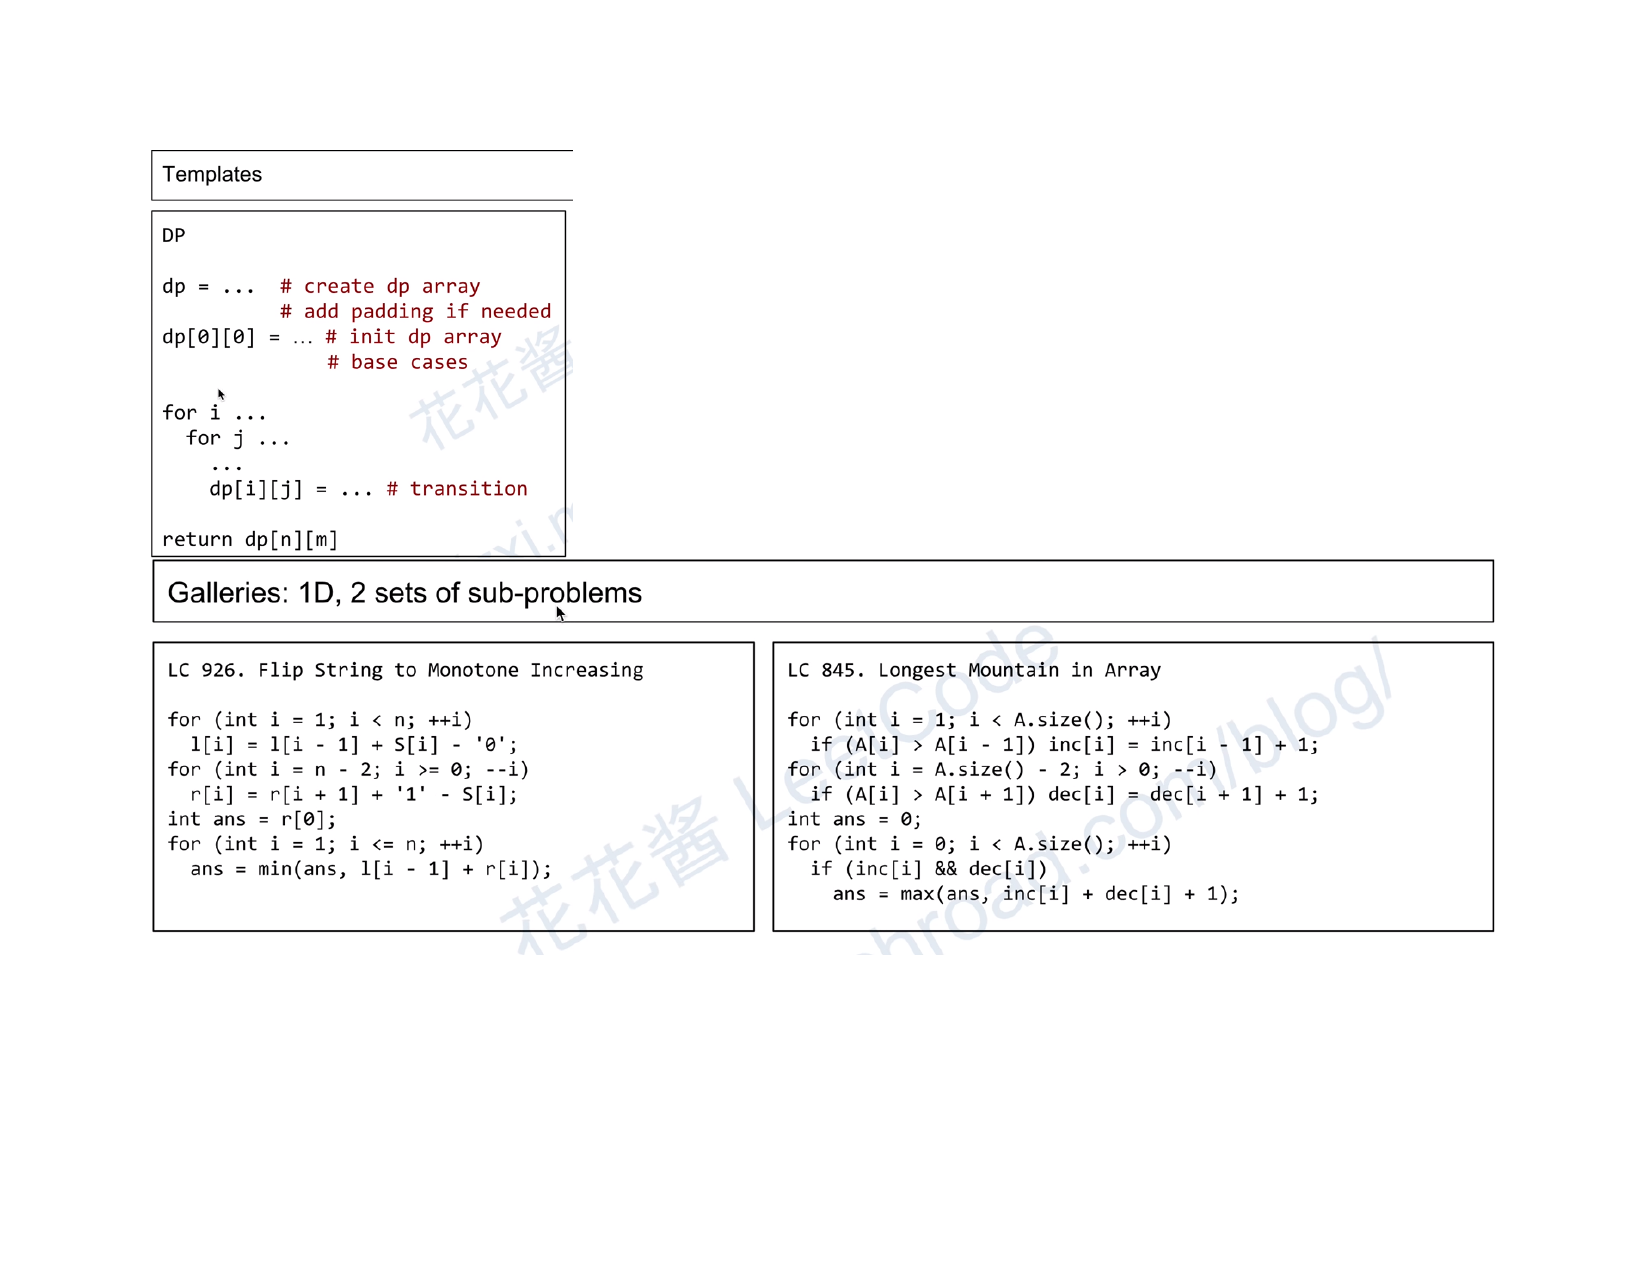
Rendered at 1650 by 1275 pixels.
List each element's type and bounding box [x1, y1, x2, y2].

picture [150, 559, 1500, 955]
picture [150, 150, 573, 558]
